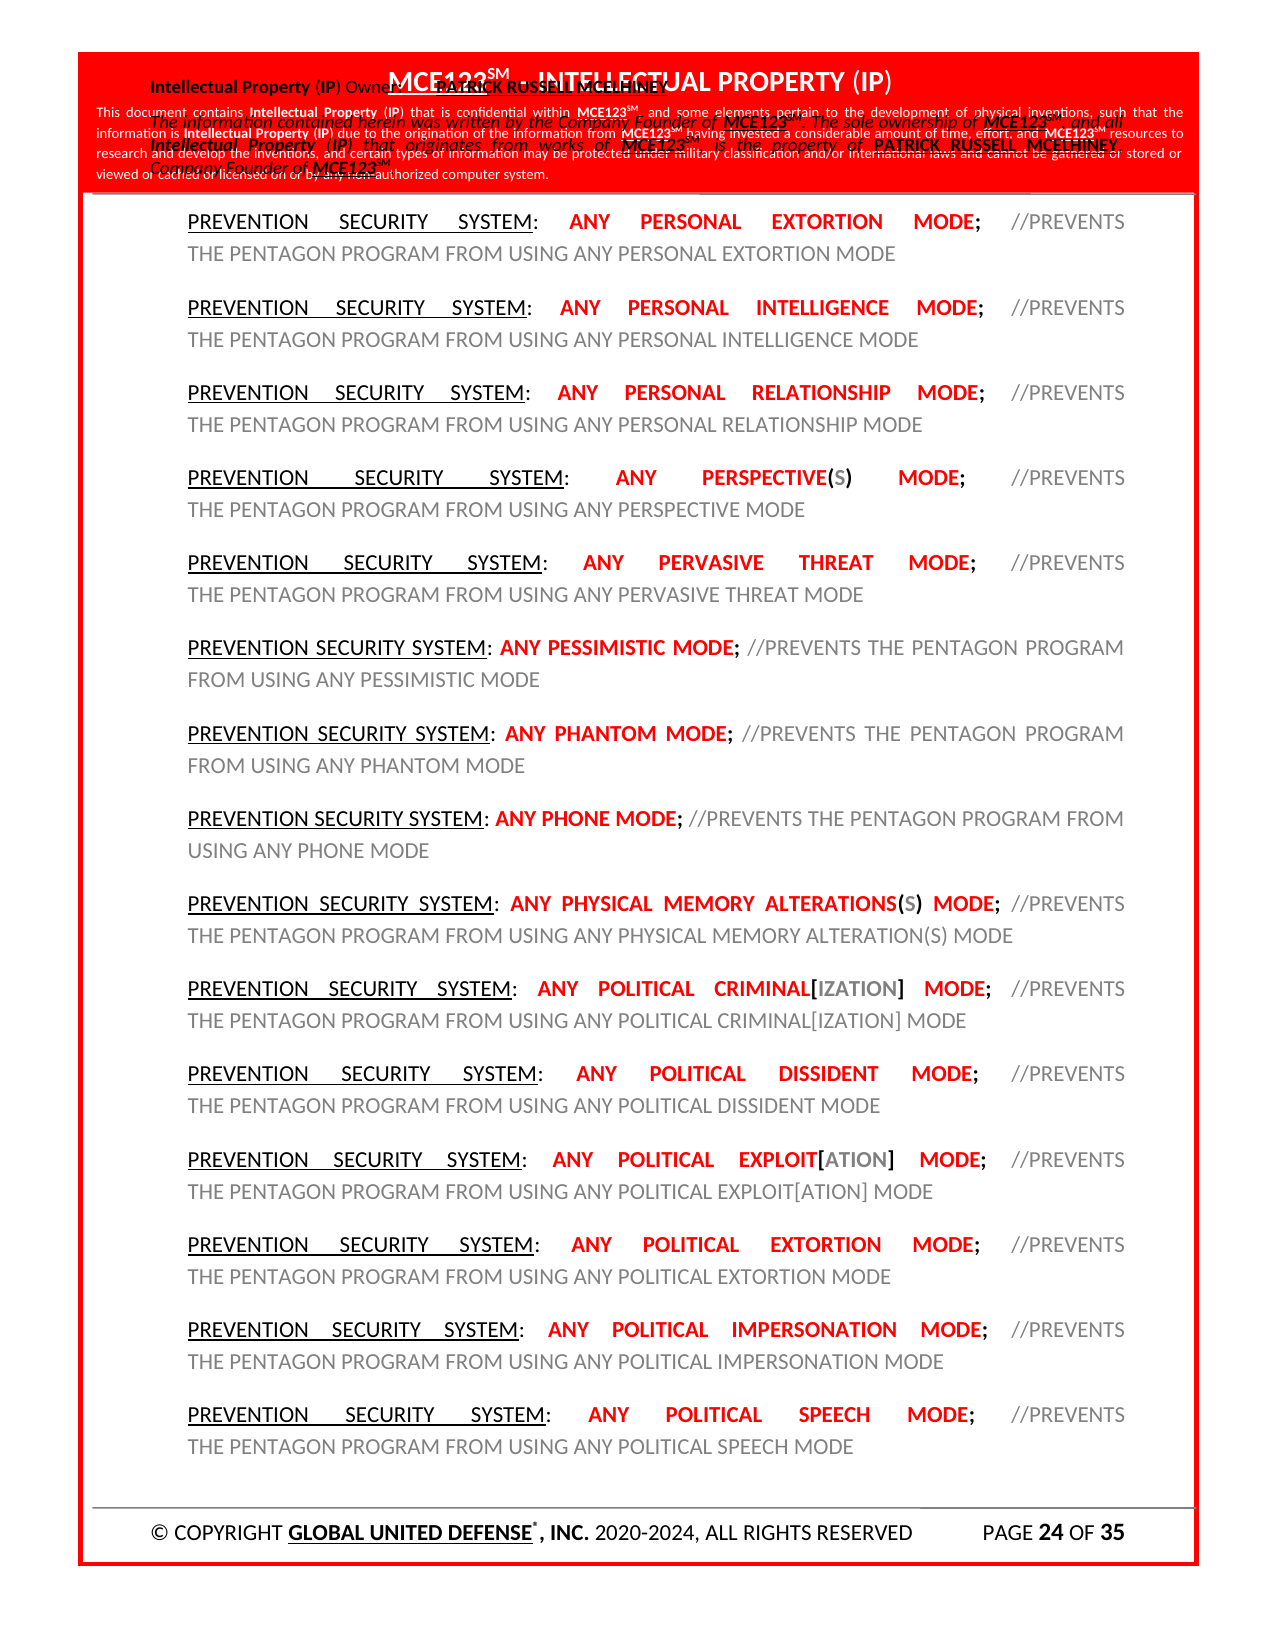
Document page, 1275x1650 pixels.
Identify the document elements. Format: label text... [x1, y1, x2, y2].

text PREVENTION SECURITY SYSTEM: ANY POLITICAL DISSIDENT MODE; //PREVENTS THE PENTAGON PROGRAM FROM USING ANY POLITICAL DISSIDENT MODE [187, 1059, 1125, 1120]
text PREVENTION SECURITY SYSTEM: ANY PERSPECTIVE(S) MODE; //PREVENTS THE PENTAGON PROGRAM FROM USING ANY PERSPECTIVE MODE [187, 463, 1125, 523]
text PREVENTION SECURITY SYSTEM: ANY PERSONAL RELATIONSHIP MODE; //PREVENTS THE PENTAGON PROGRAM FROM USING ANY PERSONAL RELATIONSHIP MODE [187, 378, 1125, 438]
text PREVENTION SECURITY SYSTEM: ANY PESSIMISTIC MODE; //PREVENTS THE PENTAGON PROGRAM FROM USING ANY PESSIMISTIC MODE [187, 633, 1125, 694]
text PREVENTION SECURITY SYSTEM: ANY POLITICAL IMPERSONATION MODE; //PREVENTS THE PENTAGON PROGRAM FROM USING ANY POLITICAL IMPERSONATION MODE [187, 1315, 1125, 1375]
text PREVENTION SECURITY SYSTEM: ANY PERSONAL INTELLIGENCE MODE; //PREVENTS THE PENTAGON PROGRAM FROM USING ANY PERSONAL INTELLIGENCE MODE [187, 293, 1125, 353]
text PREVENTION SECURITY SYSTEM: ANY PERSONAL EXTORTION MODE; //PREVENTS THE PENTAGON PROGRAM FROM USING ANY PERSONAL EXTORTION MODE [187, 207, 1125, 268]
text PREVENTION SECURITY SYSTEM: ANY PHONE MODE; //PREVENTS THE PENTAGON PROGRAM FROM USING ANY PHONE MODE [187, 804, 1125, 864]
text PREVENTION SECURITY SYSTEM: ANY POLITICAL EXTORTION MODE; //PREVENTS THE PENTAGON PROGRAM FROM USING ANY POLITICAL EXTORTION MODE [187, 1230, 1125, 1290]
text PREVENTION SECURITY SYSTEM: ANY PHANTOM MODE; //PREVENTS THE PENTAGON PROGRAM FROM USING ANY PHANTOM MODE [187, 719, 1125, 779]
text PREVENTION SECURITY SYSTEM: ANY POLITICAL EXPLOIT[ATION] MODE; //PREVENTS THE PENTAGON PROGRAM FROM USING ANY POLITICAL EXPLOIT[ATION] MODE [187, 1145, 1125, 1205]
text PREVENTION SECURITY SYSTEM: ANY PERVASIVE THREAT MODE; //PREVENTS THE PENTAGON PROGRAM FROM USING ANY PERVASIVE THREAT MODE [187, 548, 1125, 608]
text PREVENTION SECURITY SYSTEM: ANY PHYSICAL MEMORY ALTERATIONS(S) MODE; //PREVENTS THE PENTAGON PROGRAM FROM USING ANY PHYSICAL MEMORY ALTERATION(S) MODE [187, 889, 1125, 949]
text PREVENTION SECURITY SYSTEM: ANY POLITICAL CRIMINAL[IZATION] MODE; //PREVENTS THE PENTAGON PROGRAM FROM USING ANY POLITICAL CRIMINAL[IZATION] MODE [187, 974, 1125, 1034]
text PREVENTION SECURITY SYSTEM: ANY POLITICAL SPEECH MODE; //PREVENTS THE PENTAGON PROGRAM FROM USING ANY POLITICAL SPEECH MODE [187, 1400, 1125, 1461]
